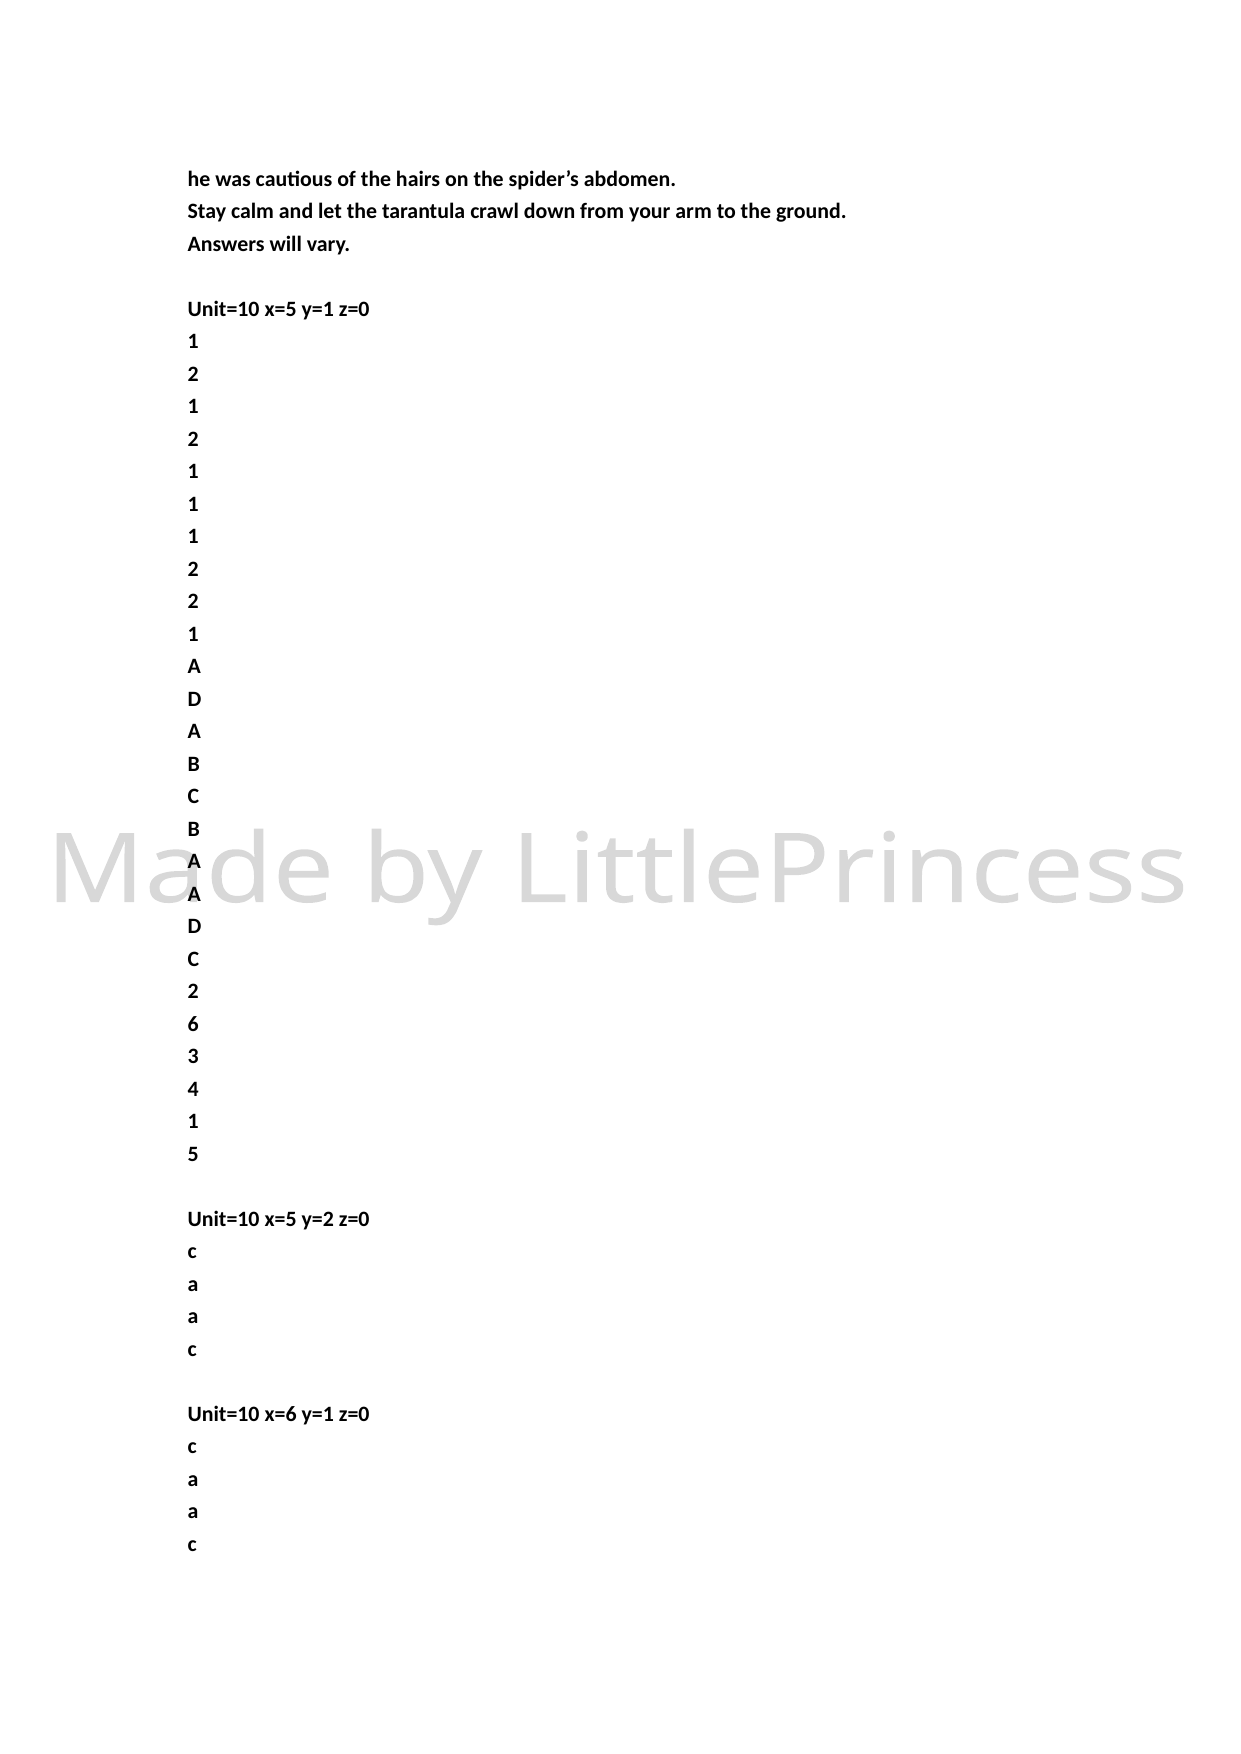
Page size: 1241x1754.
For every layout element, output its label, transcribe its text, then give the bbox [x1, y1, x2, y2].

text 6 [187, 1007, 1053, 1039]
text C [187, 942, 1053, 974]
text B [187, 812, 1053, 844]
text 3 [187, 1039, 1053, 1072]
text 1 [187, 1104, 1053, 1137]
text 1 [187, 617, 1053, 649]
text 1 [187, 389, 1053, 422]
text Unit=10 x=6 y=1 z=0 [187, 1397, 1053, 1429]
text Unit=10 x=5 y=1 z=0 [187, 292, 1053, 324]
text A [187, 877, 1053, 909]
text Unit=10 x=5 y=2 z=0 [187, 1202, 1053, 1234]
text a [187, 1267, 1053, 1299]
text A [187, 714, 1053, 747]
text 5 [187, 1137, 1053, 1169]
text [187, 162, 1053, 194]
text 1 [187, 454, 1053, 487]
text 2 [187, 552, 1053, 584]
text C [187, 779, 1053, 812]
text c [187, 1527, 1053, 1559]
text 1 [187, 519, 1053, 552]
text a [187, 1299, 1053, 1332]
text Answers will vary. [187, 227, 1053, 259]
text A [187, 844, 1053, 877]
text 2 [187, 584, 1053, 617]
text a [187, 1462, 1053, 1494]
text 1 [187, 487, 1053, 519]
text c [187, 1429, 1053, 1462]
text a [187, 1494, 1053, 1527]
text c [187, 1234, 1053, 1267]
text A [187, 649, 1053, 682]
text 4 [187, 1072, 1053, 1104]
text Stay calm and let the tarantula crawl down from your arm to the ground. [187, 194, 1053, 227]
text c [187, 1332, 1053, 1364]
text 2 [187, 974, 1053, 1007]
text D [187, 909, 1053, 942]
text B [187, 747, 1053, 779]
text 1 [187, 324, 1053, 357]
text 2 [187, 357, 1053, 389]
text D [187, 682, 1053, 714]
text 2 [187, 422, 1053, 454]
